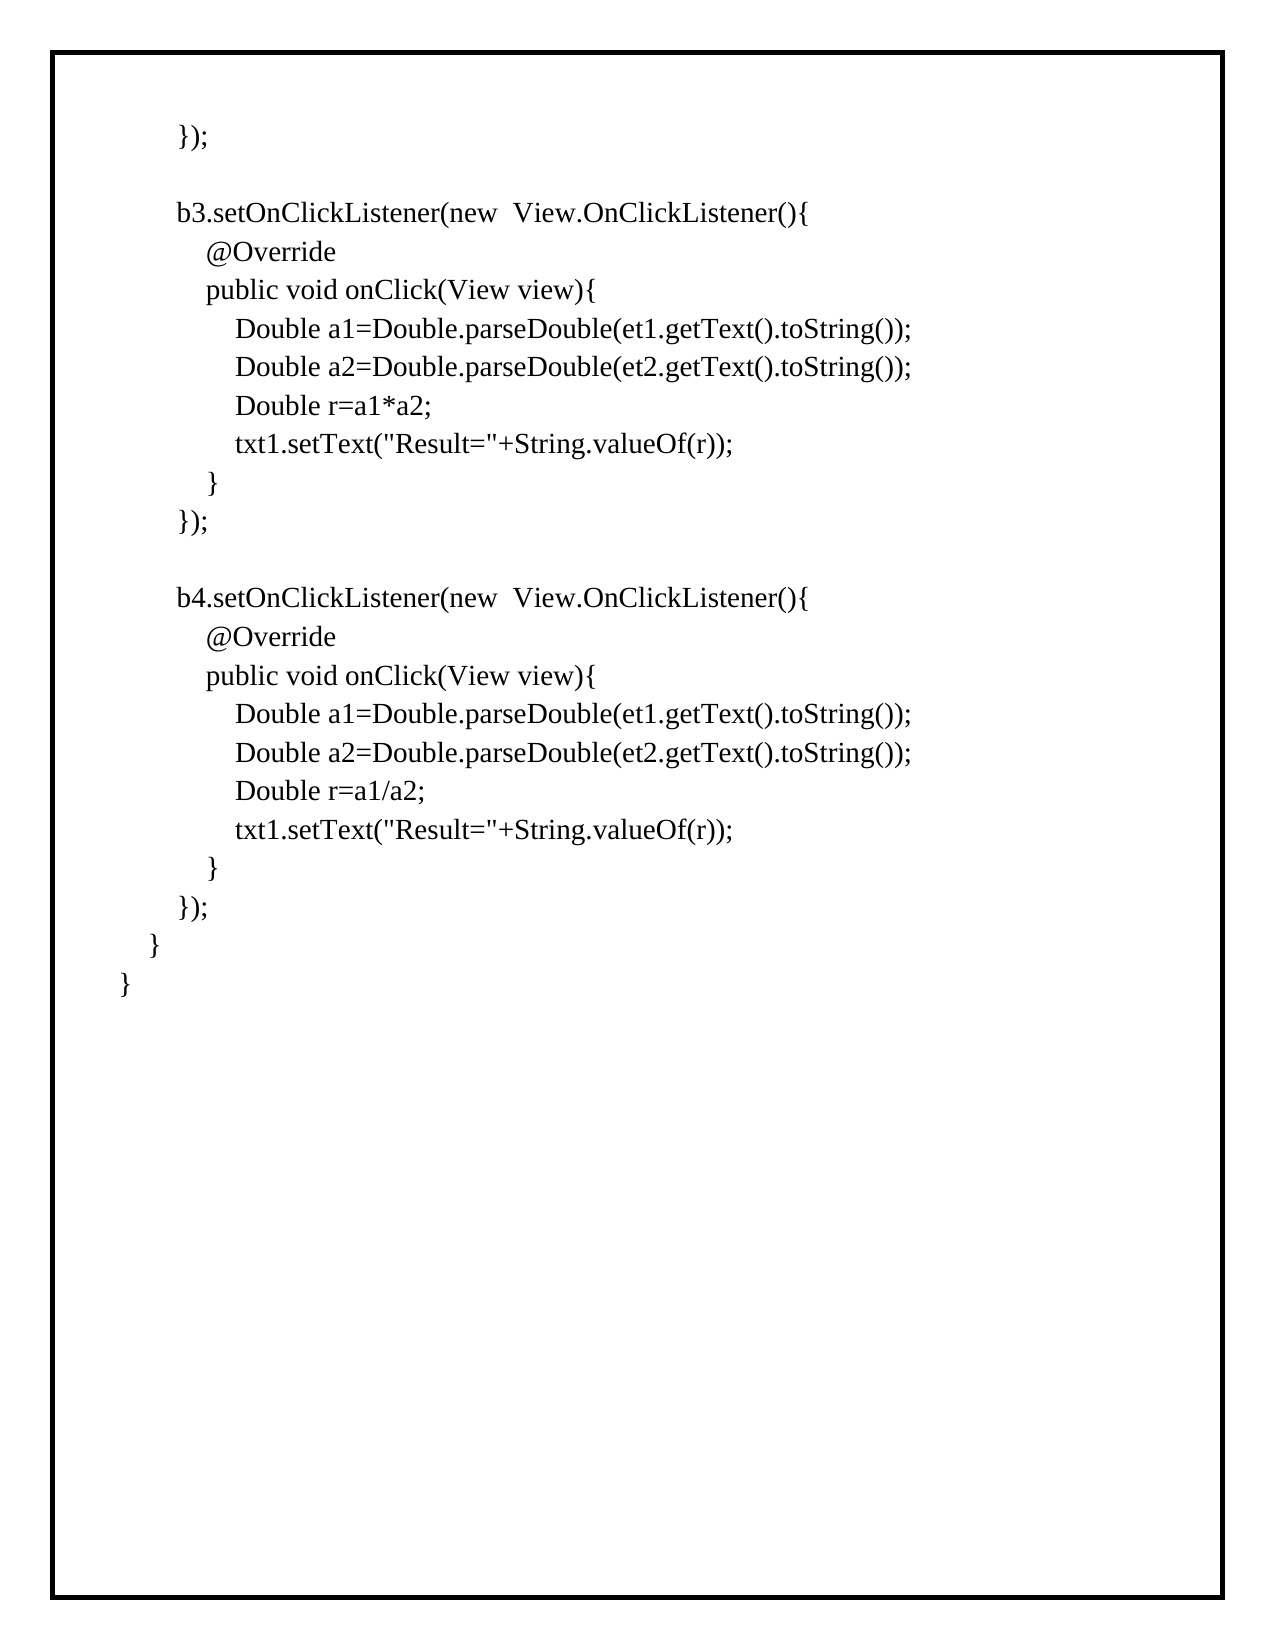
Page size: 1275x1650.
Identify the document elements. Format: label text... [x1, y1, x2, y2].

text txt1.setText("Result="+String.valueOf(r)); [118, 812, 1157, 845]
text Double a2=Double.parseDouble(et2.getText().toString()); [118, 735, 1157, 768]
text b4.setOnClickListener(new View.OnClickListener(){ [118, 581, 1157, 614]
text } [118, 850, 1157, 884]
text Double r=a1/a2; [118, 773, 1157, 807]
text } [118, 465, 1157, 498]
text @Override [118, 234, 1157, 267]
text }); [118, 889, 1157, 922]
text } [118, 966, 1157, 999]
text public void onClick(View view){ [118, 658, 1157, 691]
text }); [118, 118, 1157, 152]
text b3.setOnClickListener(new View.OnClickListener(){ [118, 195, 1157, 229]
text public void onClick(View view){ [118, 272, 1157, 306]
text @Override [118, 619, 1157, 653]
text }); [118, 503, 1157, 537]
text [118, 349, 1157, 383]
text txt1.setText("Result="+String.valueOf(r)); [118, 426, 1157, 460]
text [118, 311, 1157, 344]
text Double r=a1*a2; [118, 388, 1157, 421]
text } [118, 927, 1157, 961]
text Double a1=Double.parseDouble(et1.getText().toString()); [118, 696, 1157, 730]
